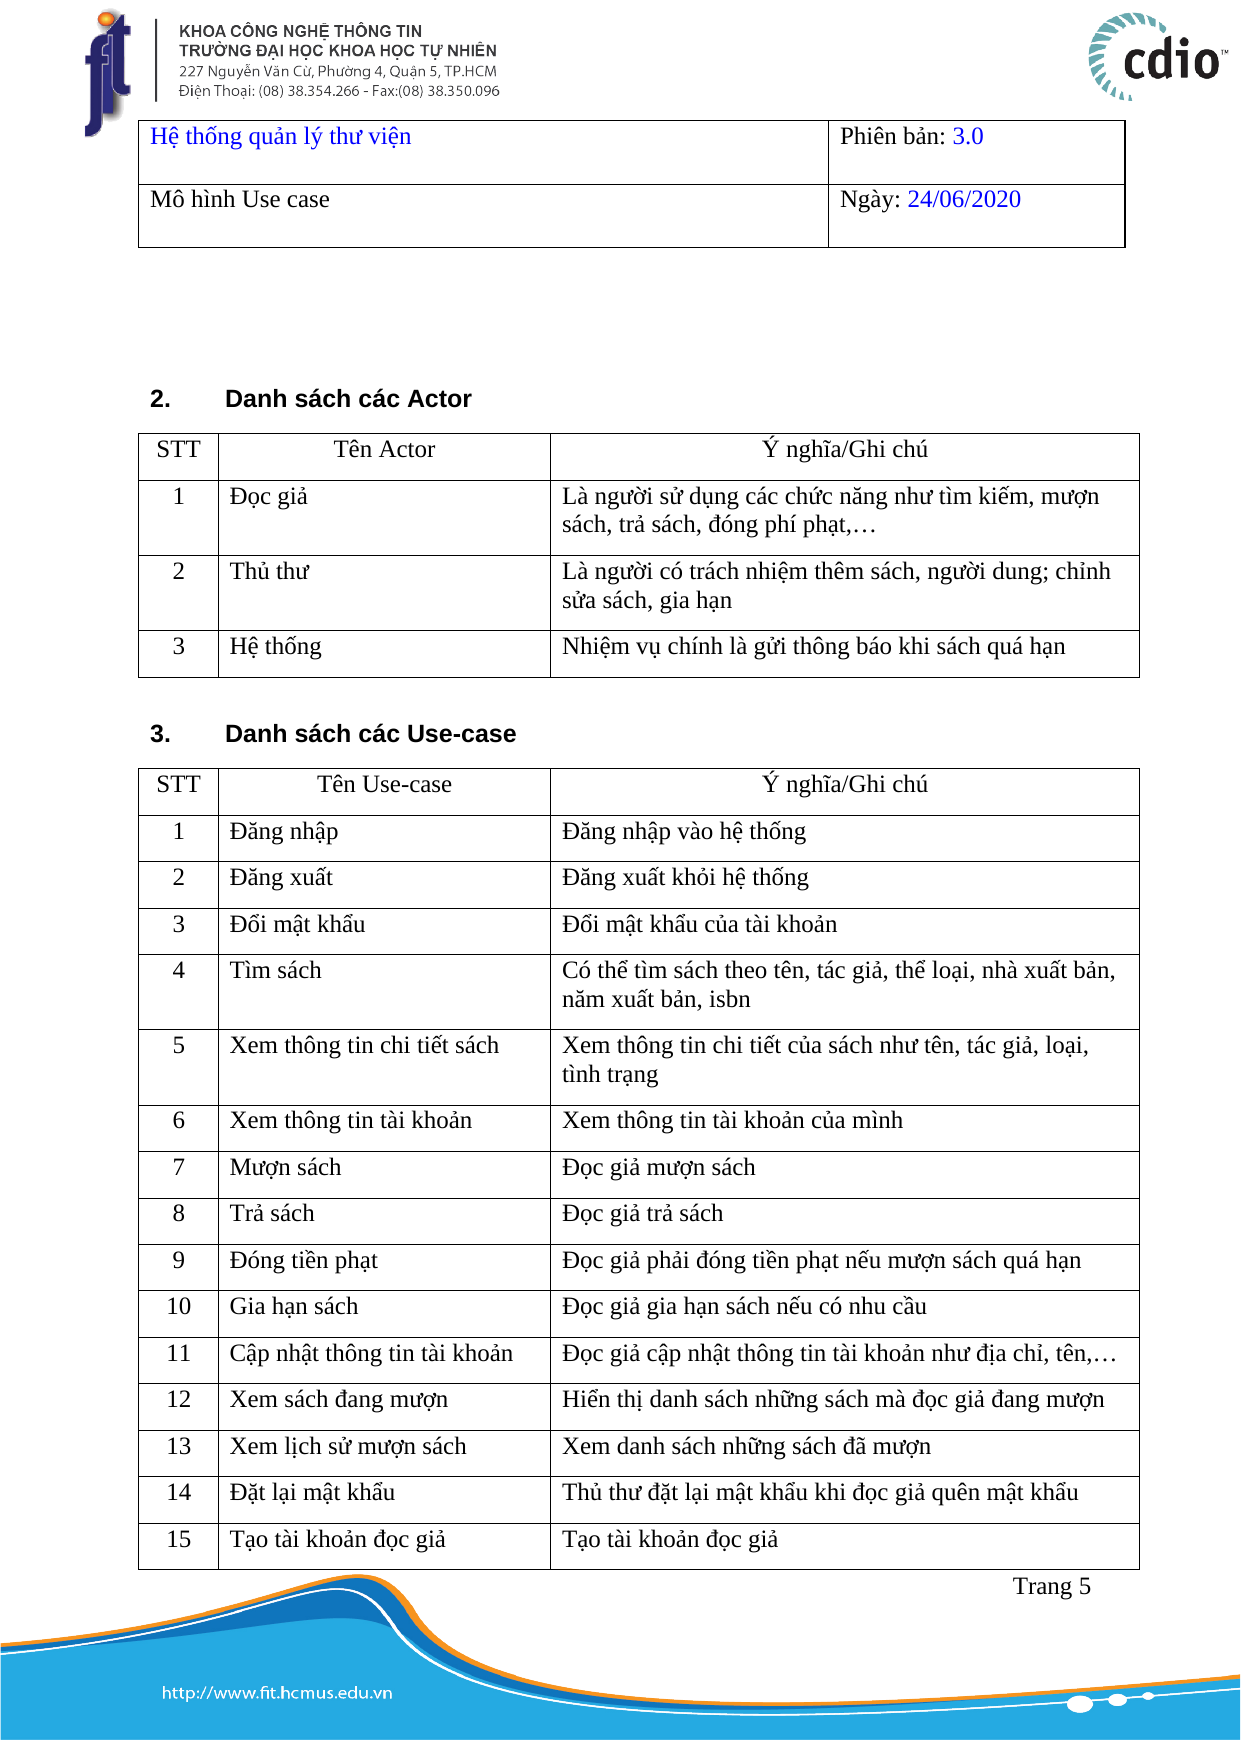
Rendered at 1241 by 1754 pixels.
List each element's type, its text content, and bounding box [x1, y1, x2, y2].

table_header Ý nghĩa/Ghi chú [551, 434, 1139, 480]
table_cell Có thể tìm sách theo tên, tác giả, thể loại, nhà xuất bản, năm xuất bản, isbn [551, 955, 1139, 1029]
table_cell Đổi mật khẩu của tài khoản [551, 909, 1139, 954]
picture [0, 1571, 1241, 1740]
table_cell 8 [139, 1199, 218, 1244]
table_cell Thủ thư [219, 556, 550, 630]
table_cell Xem lịch sử mượn sách [219, 1431, 550, 1476]
table_cell 7 [139, 1152, 218, 1197]
table_cell Đọc giả gia hạn sách nếu có nhu cầu [551, 1291, 1139, 1337]
table_cell Cập nhật thông tin tài khoản [219, 1338, 550, 1383]
table_cell Thủ thư đặt lại mật khẩu khi đọc giả quên mật khẩu [551, 1477, 1139, 1523]
table_cell Xem thông tin tài khoản của mình [551, 1106, 1139, 1151]
table_cell Nhiệm vụ chính là gửi thông báo khi sách quá hạn [551, 631, 1139, 677]
table_cell Xem sách đang mượn [219, 1384, 550, 1430]
picture [61, 2, 1241, 161]
table_cell 14 [139, 1477, 218, 1523]
table_cell Tạo tài khoản đọc giả [219, 1524, 550, 1569]
table_cell Tìm sách [219, 955, 550, 1029]
table_cell Gia hạn sách [219, 1291, 550, 1337]
table_cell Xem thông tin chi tiết của sách như tên, tác giả, loại, tình trạng [551, 1030, 1139, 1104]
table_header STT [139, 434, 218, 480]
table_cell 15 [139, 1524, 218, 1569]
table_cell Hệ thống [219, 631, 550, 677]
table_cell Đổi mật khẩu [219, 909, 550, 954]
table_cell 6 [139, 1106, 218, 1151]
table_cell 9 [139, 1245, 218, 1290]
table_cell Xem danh sách những sách đã mượn [551, 1431, 1139, 1476]
table_cell 12 [139, 1384, 218, 1430]
table_cell Trả sách [219, 1199, 550, 1244]
table_cell Đọc giả phải đóng tiền phạt nếu mượn sách quá hạn [551, 1245, 1139, 1290]
subtitle Danh sách các Use-case [150, 719, 1090, 748]
table_cell 5 [139, 1030, 218, 1104]
table_cell 3 [139, 631, 218, 677]
table_header STT [139, 769, 218, 815]
table_cell Đăng nhập [219, 816, 550, 861]
table_cell Đăng nhập vào hệ thống [551, 816, 1139, 861]
table_cell 2 [139, 862, 218, 908]
table_cell 11 [139, 1338, 218, 1383]
table_cell Đọc giả trả sách [551, 1199, 1139, 1244]
table_cell Hiển thị danh sách những sách mà đọc giả đang mượn [551, 1384, 1139, 1430]
picture [139, 121, 828, 161]
table_cell 1 [139, 816, 218, 861]
table_cell Tạo tài khoản đọc giả [551, 1524, 1139, 1569]
table_cell Đăng xuất khỏi hệ thống [551, 862, 1139, 908]
table_cell Đọc giả cập nhật thông tin tài khoản như địa chỉ, tên,… [551, 1338, 1139, 1383]
table_cell Đọc giả [219, 481, 550, 555]
table_cell 2 [139, 556, 218, 630]
table_cell Đọc giả mượn sách [551, 1152, 1139, 1197]
table_cell 10 [139, 1291, 218, 1337]
table_cell Là người sử dụng các chức năng như tìm kiếm, mượn sách, trả sách, đóng phí phạt,… [551, 481, 1139, 555]
table_cell Đăng xuất [219, 862, 550, 908]
table_header Ý nghĩa/Ghi chú [551, 769, 1139, 815]
table_cell Mượn sách [219, 1152, 550, 1197]
table_header Tên Use-case [219, 769, 550, 815]
table_cell 3 [139, 909, 218, 954]
table_cell Xem thông tin chi tiết sách [219, 1030, 550, 1104]
table_cell Đặt lại mật khẩu [219, 1477, 550, 1523]
subtitle Danh sách các Actor [150, 384, 1090, 413]
picture [829, 121, 1124, 161]
table_header Tên Actor [219, 434, 550, 480]
table_cell 13 [139, 1431, 218, 1476]
table_cell 1 [139, 481, 218, 555]
table_cell Là người có trách nhiệm thêm sách, người dung; chỉnh sửa sách, gia hạn [551, 556, 1139, 630]
table_cell Xem thông tin tài khoản [219, 1106, 550, 1151]
table_cell Đóng tiền phạt [219, 1245, 550, 1290]
table_cell 4 [139, 955, 218, 1029]
